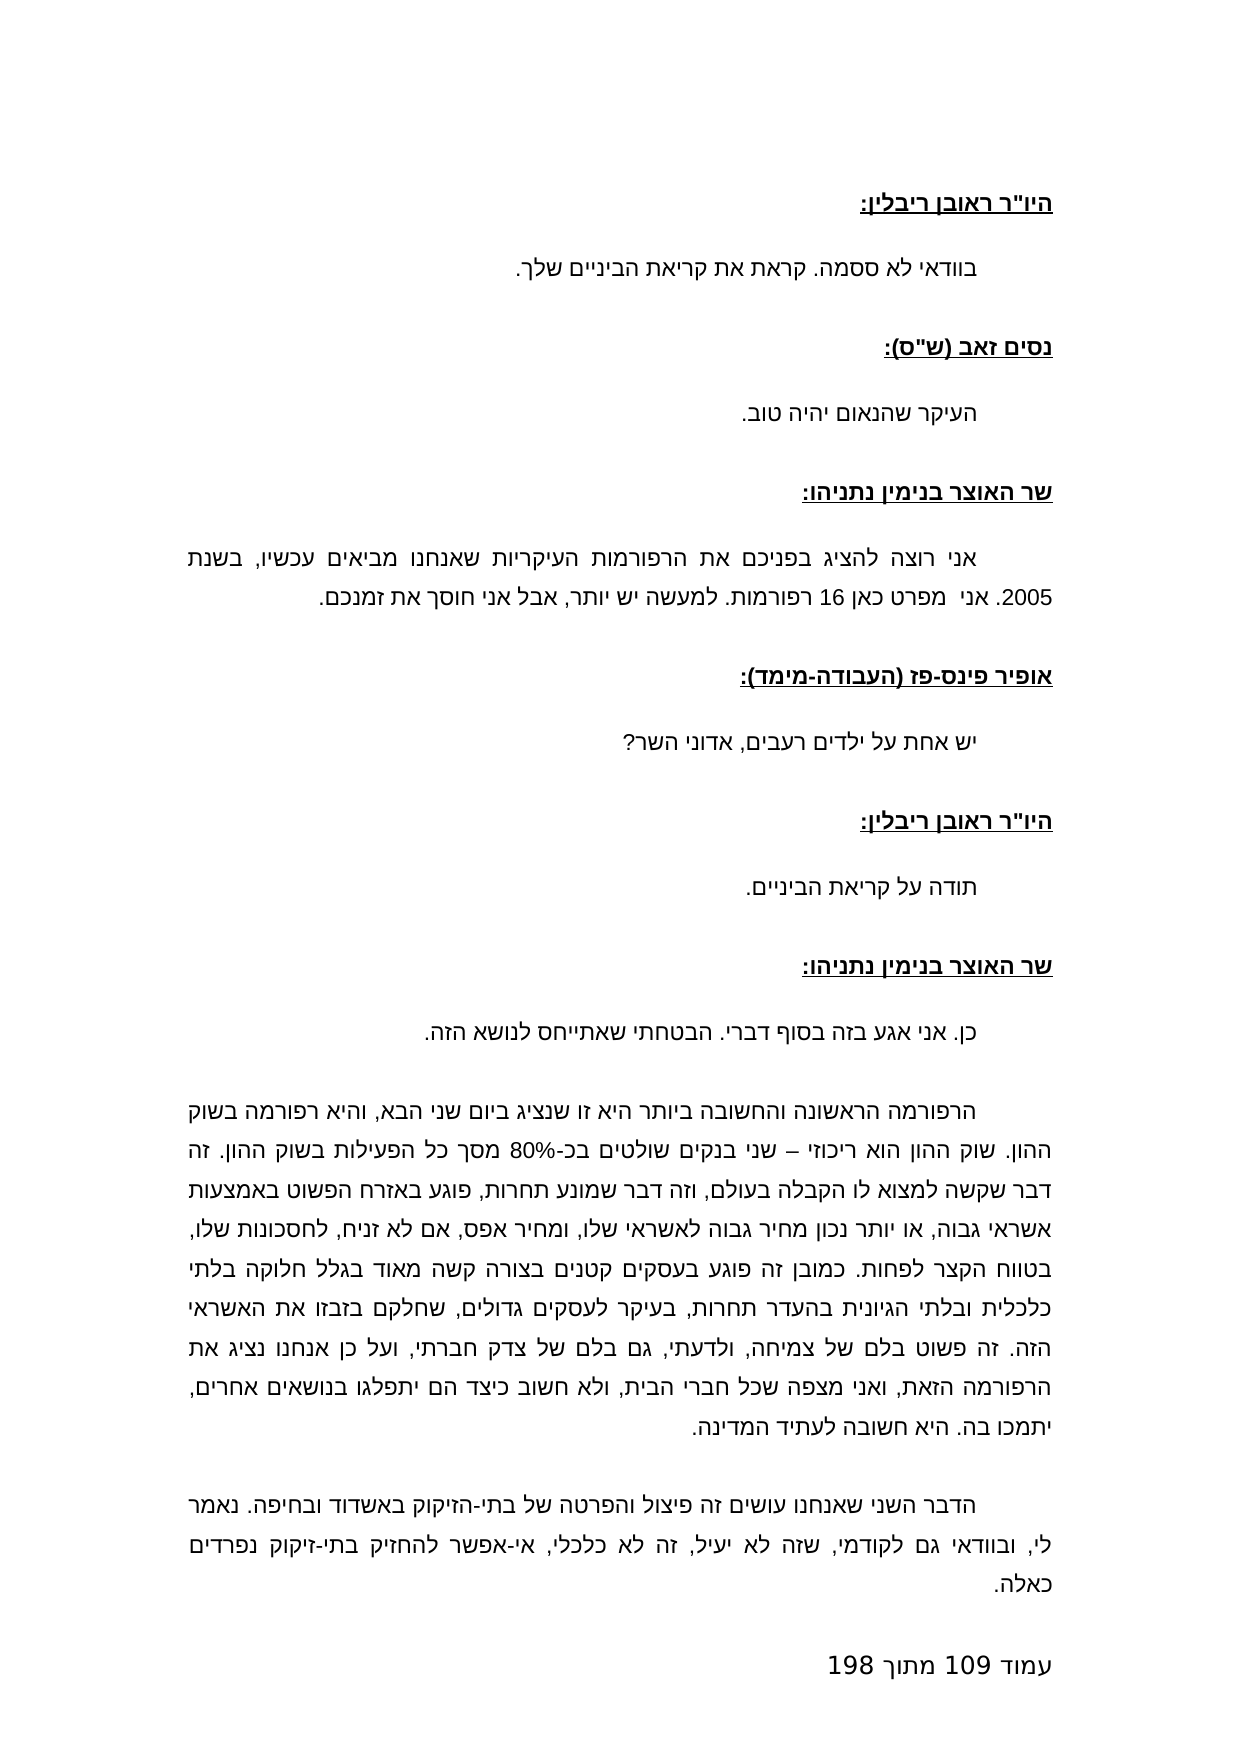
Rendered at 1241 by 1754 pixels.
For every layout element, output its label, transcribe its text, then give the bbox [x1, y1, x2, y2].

text שר האוצר בנימין נתניהו: [187, 479, 1053, 505]
text העיקר שהנאום יהיה טוב. [187, 400, 1053, 426]
text שר האוצר בנימין נתניהו: [187, 953, 1053, 979]
text יש אחת על ילדים רעבים, אדוני השר? [187, 729, 1053, 756]
text תודה על קריאת הביניים. [187, 874, 1053, 900]
text כן. אני אגע בזה בסוף דברי. הבטחתי שאתייחס לנושא הזה. [187, 1019, 1053, 1045]
text הרפורמה הראשונה והחשובה ביותר היא זו שנציג ביום שני הבא, והיא רפורמה בשוק ההון. שוק ההון הוא ריכוזי – שני בנקים שולטים בכ-80% מסך כל הפעילות בשוק ההון. זה דבר שקשה למצוא לו הקבלה בעולם, וזה דבר שמונע תחרות, פוגע באזרח הפשוט באמצעות אשראי גבוה, או יותר נכון מחיר גבוה לאשראי שלו, ומחיר אפס, אם לא זניח, לחסכונות שלו, בטווח הקצר לפחות. כמובן זה פוגע בעסקים קטנים בצורה קשה מאוד בגלל חלוקה בלתי כלכלית ובלתי הגיונית בהעדר תחרות, בעיקר לעסקים גדולים, שחלקם בזבזו את האשראי הזה. זה פשוט בלם של צמיחה, ולדעתי, גם בלם של צדק חברתי, ועל כן אנחנו נציג את הרפורמה הזאת, ואני מצפה שכל חברי הבית, ולא חשוב כיצד הם יתפלגו בנושאים אחרים, יתמכו בה. היא חשובה לעתיד המדינה. [187, 1098, 1053, 1440]
text אני רוצה להציג בפניכם את הרפורמות העיקריות שאנחנו מביאים עכשיו, בשנת 2005. אני מפרט כאן 16 רפורמות. למעשה יש יותר, אבל אני חוסך את זמנכם. [187, 545, 1053, 611]
text בוודאי לא ססמה. קראת את קריאת הביניים שלך. [187, 255, 1053, 282]
text היו"ר ראובן ריבלין: [187, 189, 1053, 216]
text היו"ר ראובן ריבלין: [187, 808, 1053, 834]
text הדבר השני שאנחנו עושים זה פיצול והפרטה של בתי-הזיקוק באשדוד ובחיפה. נאמר לי, ובוודאי גם לקודמי, שזה לא יעיל, זה לא כלכלי, אי-אפשר להחזיק בתי-זיקוק נפרדים כאלה. [187, 1492, 1053, 1598]
text נסים זאב (ש"ס): [187, 334, 1053, 361]
text אופיר פינס-פז (העבודה-מימד): [187, 663, 1053, 690]
